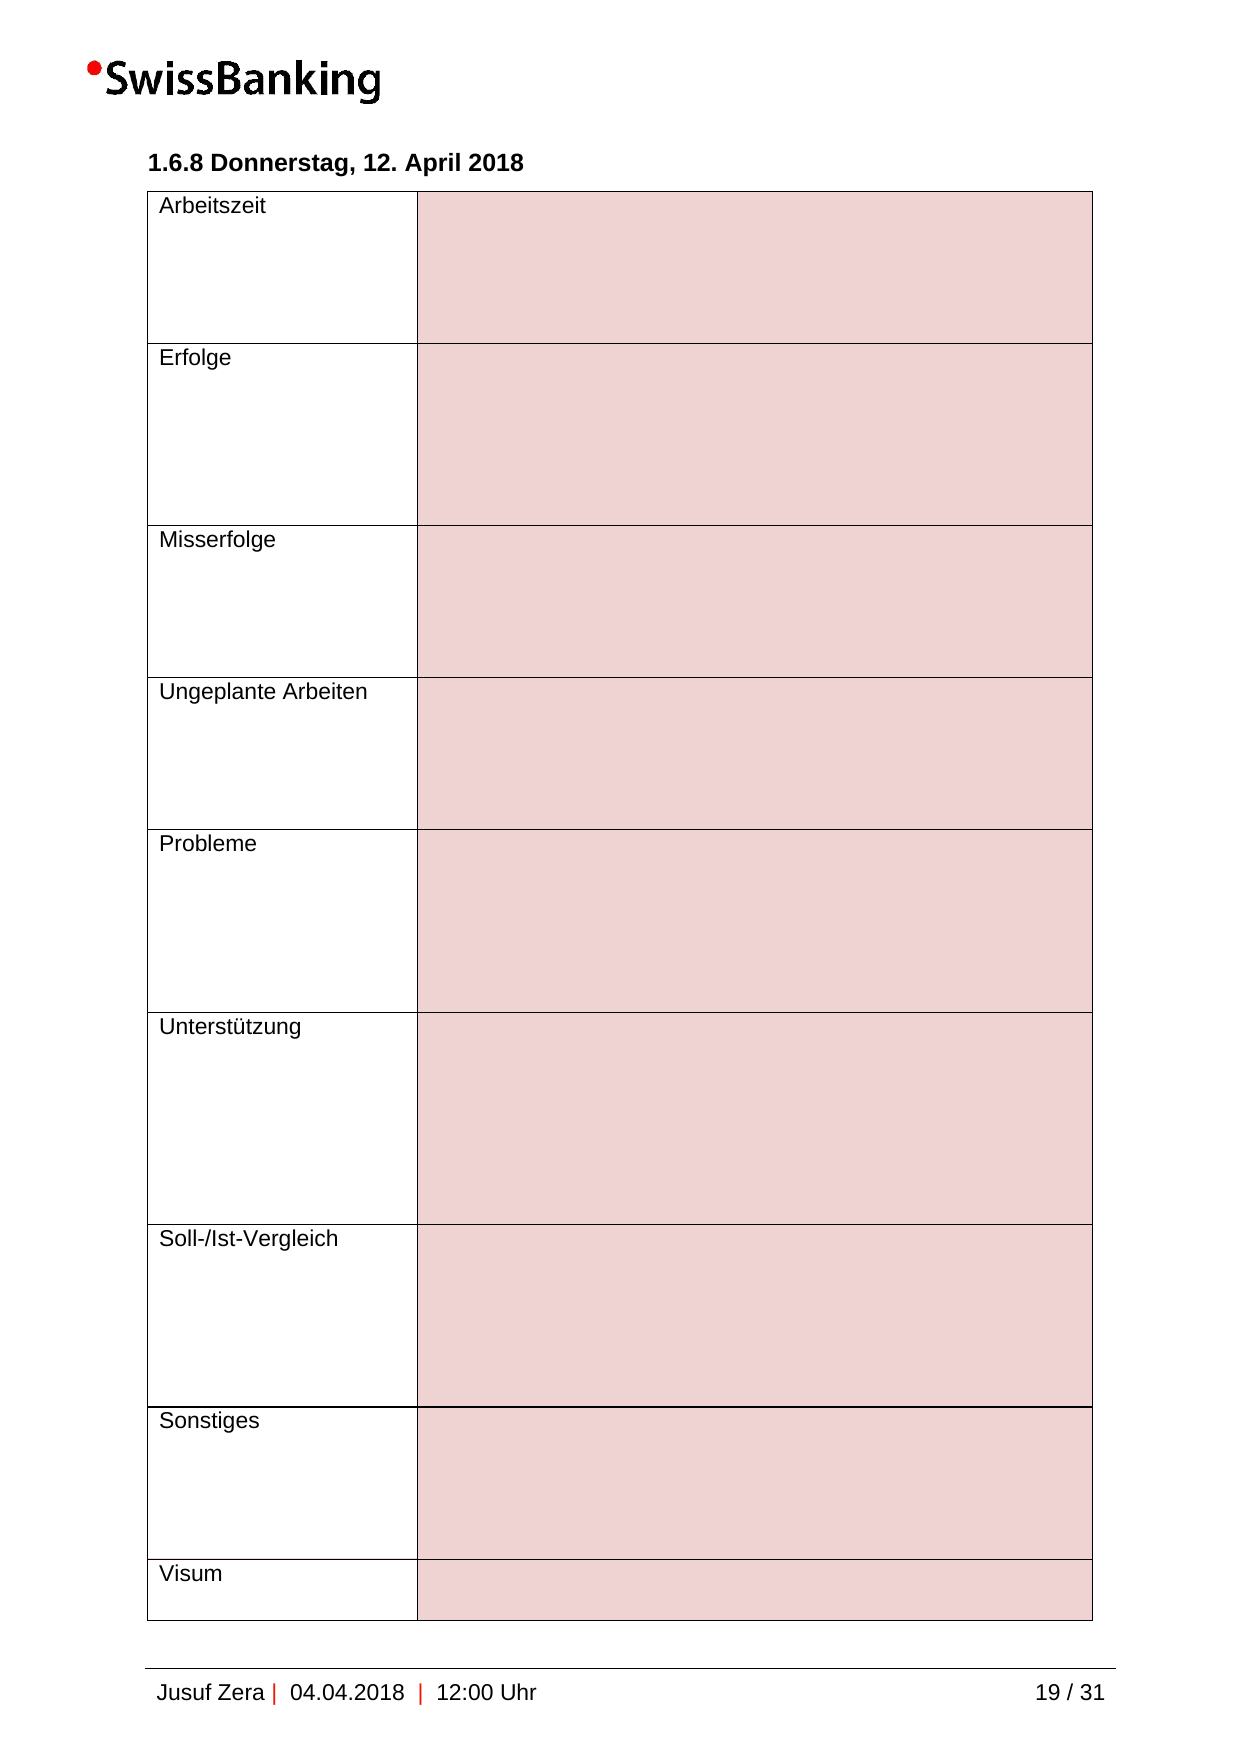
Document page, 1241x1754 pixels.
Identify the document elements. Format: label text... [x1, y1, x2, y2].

table_cell Probleme [148, 830, 417, 1012]
table_cell Sonstiges [148, 1408, 417, 1558]
subtitle 1.6.8 Donnerstag, 12. April 2018 [148, 148, 1093, 176]
table_cell [418, 526, 1092, 677]
picture [87, 59, 380, 104]
table_cell Ungeplante Arbeiten [148, 678, 417, 829]
table_cell Soll-/Ist-Vergleich [148, 1225, 417, 1406]
table_cell [418, 830, 1092, 1012]
table_header [418, 192, 1092, 343]
table_header Arbeitszeit [148, 192, 417, 343]
table_cell [418, 1560, 1092, 1620]
table_cell [418, 678, 1092, 829]
table_cell Unterstützung [148, 1013, 417, 1224]
table_cell Misserfolge [148, 526, 417, 677]
table_cell [418, 1013, 1092, 1224]
table_cell [418, 1408, 1092, 1558]
table_cell Erfolge [148, 344, 417, 525]
table_cell [418, 1225, 1092, 1406]
table_cell [418, 344, 1092, 525]
table_cell Visum [148, 1560, 417, 1620]
